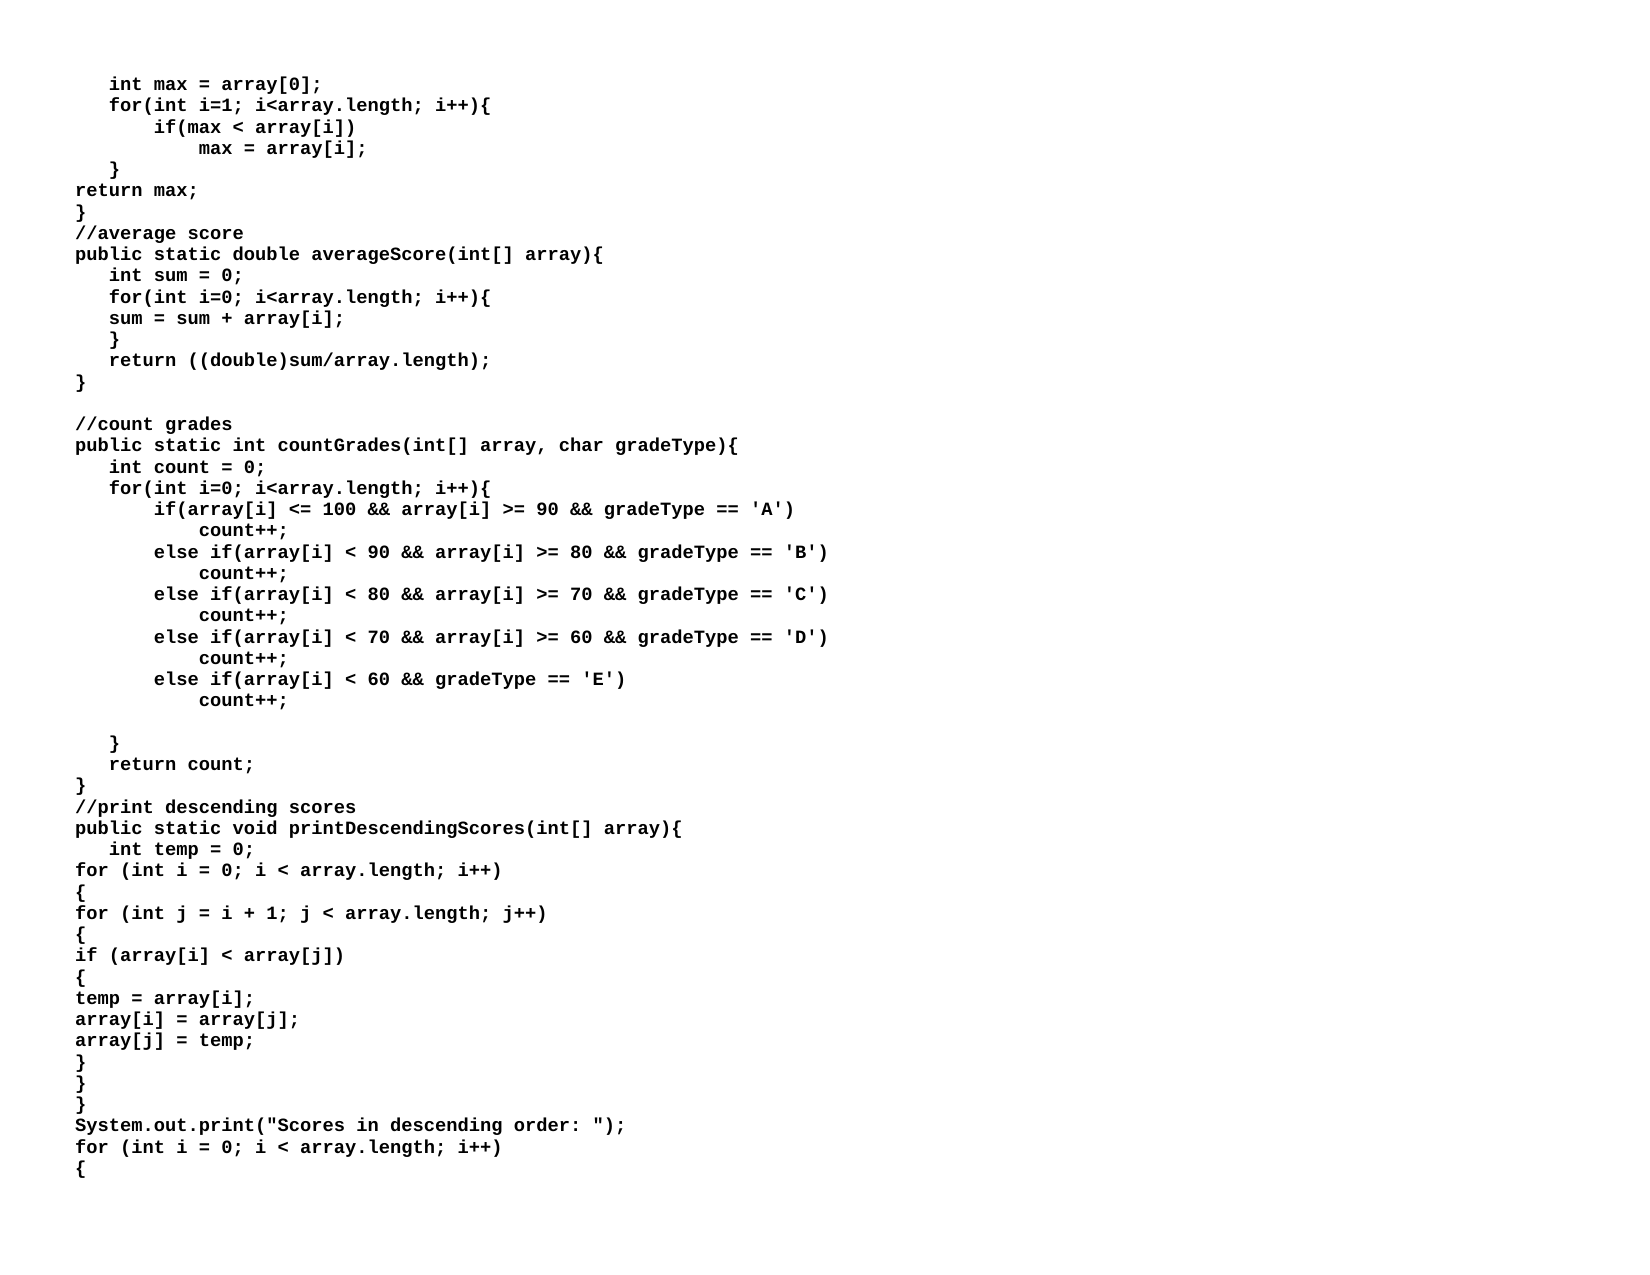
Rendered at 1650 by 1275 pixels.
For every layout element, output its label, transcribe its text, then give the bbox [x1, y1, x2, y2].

text { [75, 882, 1575, 904]
text count++; [75, 521, 1575, 542]
text else if(array[i] < 70 && array[i] >= 60 && gradeType == 'D') [75, 627, 1575, 649]
text } [75, 776, 1575, 797]
text { [75, 1159, 1575, 1180]
text int max = array[0]; [75, 75, 1575, 96]
text } [75, 1052, 1575, 1074]
text } [75, 1095, 1575, 1116]
text //print descending scores [75, 797, 1575, 819]
text public static double averageScore(int[] array){ [75, 245, 1575, 266]
text int count = 0; [75, 457, 1575, 479]
text for(int i=0; i<array.length; i++){ [75, 479, 1575, 500]
text array[i] = array[j]; [75, 1010, 1575, 1031]
text for (int i = 0; i < array.length; i++) [75, 861, 1575, 882]
text array[j] = temp; [75, 1031, 1575, 1052]
text //average score [75, 224, 1575, 245]
text if (array[i] < array[j]) [75, 946, 1575, 967]
text } [75, 160, 1575, 181]
text { [75, 925, 1575, 946]
text int sum = 0; [75, 266, 1575, 287]
text } [75, 1074, 1575, 1095]
text } [75, 734, 1575, 755]
text for(int i=0; i<array.length; i++){ [75, 287, 1575, 309]
text return ((double)sum/array.length); [75, 351, 1575, 372]
text return max; [75, 181, 1575, 202]
text } [75, 202, 1575, 224]
text count++; [75, 691, 1575, 712]
text temp = array[i]; [75, 989, 1575, 1010]
text if(max < array[i]) [75, 117, 1575, 139]
text sum = sum + array[i]; [75, 309, 1575, 330]
text System.out.print("Scores in descending order: "); [75, 1116, 1575, 1137]
text public static int countGrades(int[] array, char gradeType){ [75, 436, 1575, 457]
text for (int i = 0; i < array.length; i++) [75, 1137, 1575, 1159]
text } [75, 330, 1575, 351]
text { [75, 967, 1575, 989]
text else if(array[i] < 60 && gradeType == 'E') [75, 670, 1575, 691]
text else if(array[i] < 80 && array[i] >= 70 && gradeType == 'C') [75, 585, 1575, 606]
text //count grades [75, 415, 1575, 436]
text for (int j = i + 1; j < array.length; j++) [75, 904, 1575, 925]
text for(int i=1; i<array.length; i++){ [75, 96, 1575, 117]
text else if(array[i] < 90 && array[i] >= 80 && gradeType == 'B') [75, 542, 1575, 564]
text count++; [75, 649, 1575, 670]
text } [75, 372, 1575, 394]
text count++; [75, 606, 1575, 627]
text public static void printDescendingScores(int[] array){ [75, 819, 1575, 840]
text return count; [75, 755, 1575, 776]
text if(array[i] <= 100 && array[i] >= 90 && gradeType == 'A') [75, 500, 1575, 521]
text max = array[i]; [75, 139, 1575, 160]
text int temp = 0; [75, 840, 1575, 861]
text count++; [75, 564, 1575, 585]
